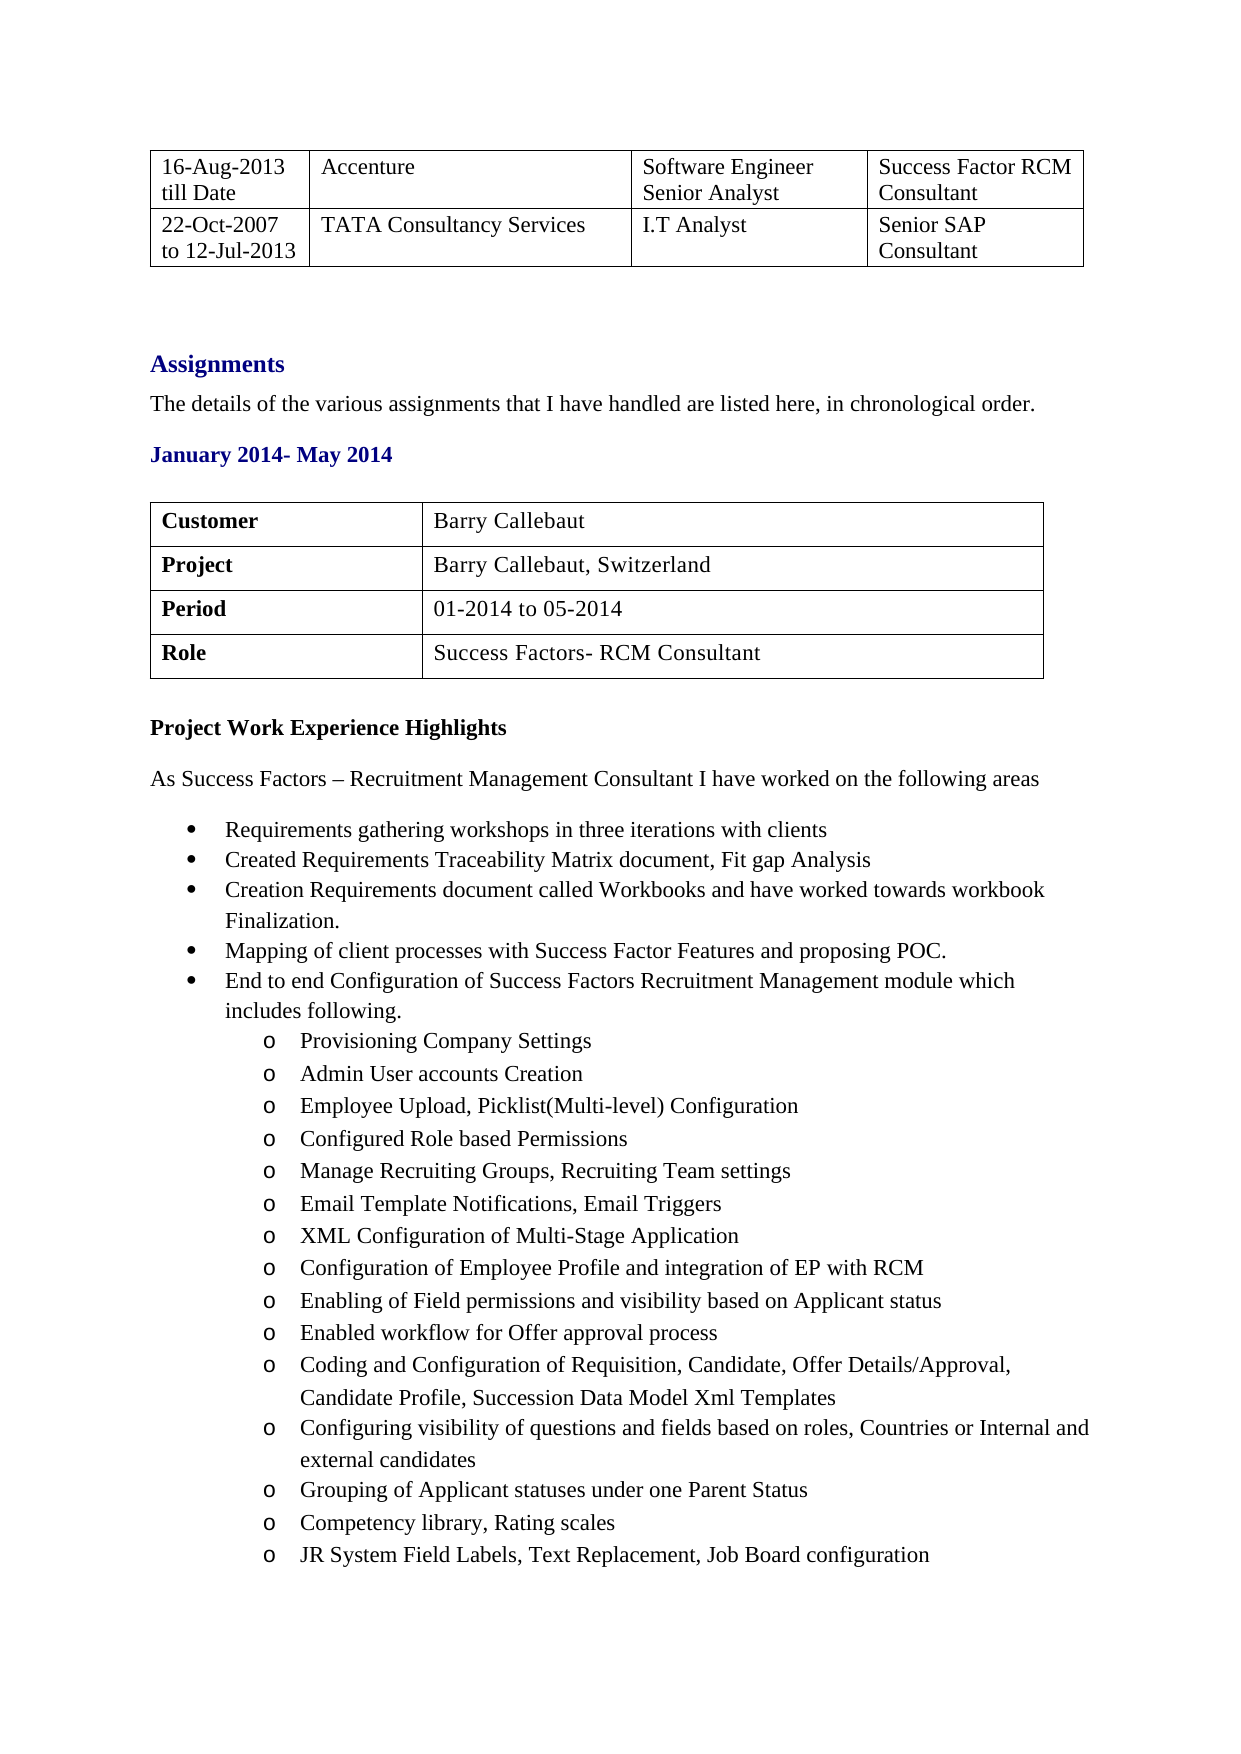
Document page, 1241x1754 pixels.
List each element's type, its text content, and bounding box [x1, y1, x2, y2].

table_cell Accenture [310, 151, 631, 208]
list Created Requirements Traceability Matrix document, Fit gap Analysis [187, 846, 1090, 873]
list Creation Requirements document called Workbooks and have worked towards workbook Finalization. [187, 877, 1090, 933]
list Coding and Configuration of Requisition, Candidate, Offer Details/Approval, Candidate Profile, Succession Data Model Xml Templates [262, 1352, 1090, 1410]
text Project Work Experience Highlights [150, 714, 1090, 740]
table_cell Software Engineer Senior Analyst [632, 151, 867, 208]
list Provisioning Company Settings [262, 1028, 1090, 1056]
list JR System Field Labels, Text Replacement, Job Board configuration [262, 1541, 1090, 1569]
table_cell TATA Consultancy Services [310, 209, 631, 266]
table_header Customer [151, 503, 422, 546]
list Grouping of Applicant statuses under one Parent Status [262, 1476, 1090, 1504]
table_header Barry Callebaut [423, 503, 1043, 546]
list Competency library, Rating scales [262, 1508, 1090, 1537]
table_cell 22-Oct-2007 to 12-Jul-2013 [151, 209, 309, 266]
text The details of the various assignments that I have handled are listed here, in chronological order. [150, 390, 1090, 416]
list End to end Configuration of Success Factors Recruitment Management module which includes following. [187, 967, 1090, 1024]
text January 2014- May 2014 [150, 441, 1090, 467]
list Employee Upload, Picklist(Multi-level) Configuration [262, 1092, 1090, 1121]
list Configuration of Employee Profile and integration of EP with RCM [262, 1254, 1090, 1283]
list Configuring visibility of questions and fields based on roles, Countries or Internal and external candidates [262, 1414, 1090, 1472]
table_cell Senior SAP Consultant [868, 209, 1083, 266]
table_cell Success Factors- RCM Consultant [423, 635, 1043, 678]
table_cell Success Factor RCM Consultant [868, 151, 1083, 208]
list Email Template Notifications, Email Triggers [262, 1189, 1090, 1218]
table_cell Period [151, 591, 422, 634]
list Enabled workflow for Offer approval process [262, 1319, 1090, 1347]
list XML Configuration of Multi-Stage Application [262, 1222, 1090, 1250]
list Configured Role based Permissions [262, 1125, 1090, 1153]
text As Success Factors – Recruitment Management Consultant I have worked on the following areas [150, 765, 1090, 791]
text Assignments [150, 349, 1090, 377]
list Admin User accounts Creation [262, 1060, 1090, 1088]
table_cell I.T Analyst [632, 209, 867, 266]
table_cell Barry Callebaut, Switzerland [423, 547, 1043, 590]
table_cell Project [151, 547, 422, 590]
list Requirements gathering workshops in three iterations with clients [187, 816, 1090, 842]
table_cell Role [151, 635, 422, 678]
list Manage Recruiting Groups, Recruiting Team settings [262, 1157, 1090, 1185]
table_cell 16-Aug-2013 till Date [151, 151, 309, 208]
table_cell 01-2014 to 05-2014 [423, 591, 1043, 634]
list Mapping of client processes with Success Factor Features and proposing POC. [187, 937, 1090, 963]
list Enabling of Field permissions and visibility based on Applicant status [262, 1287, 1090, 1315]
